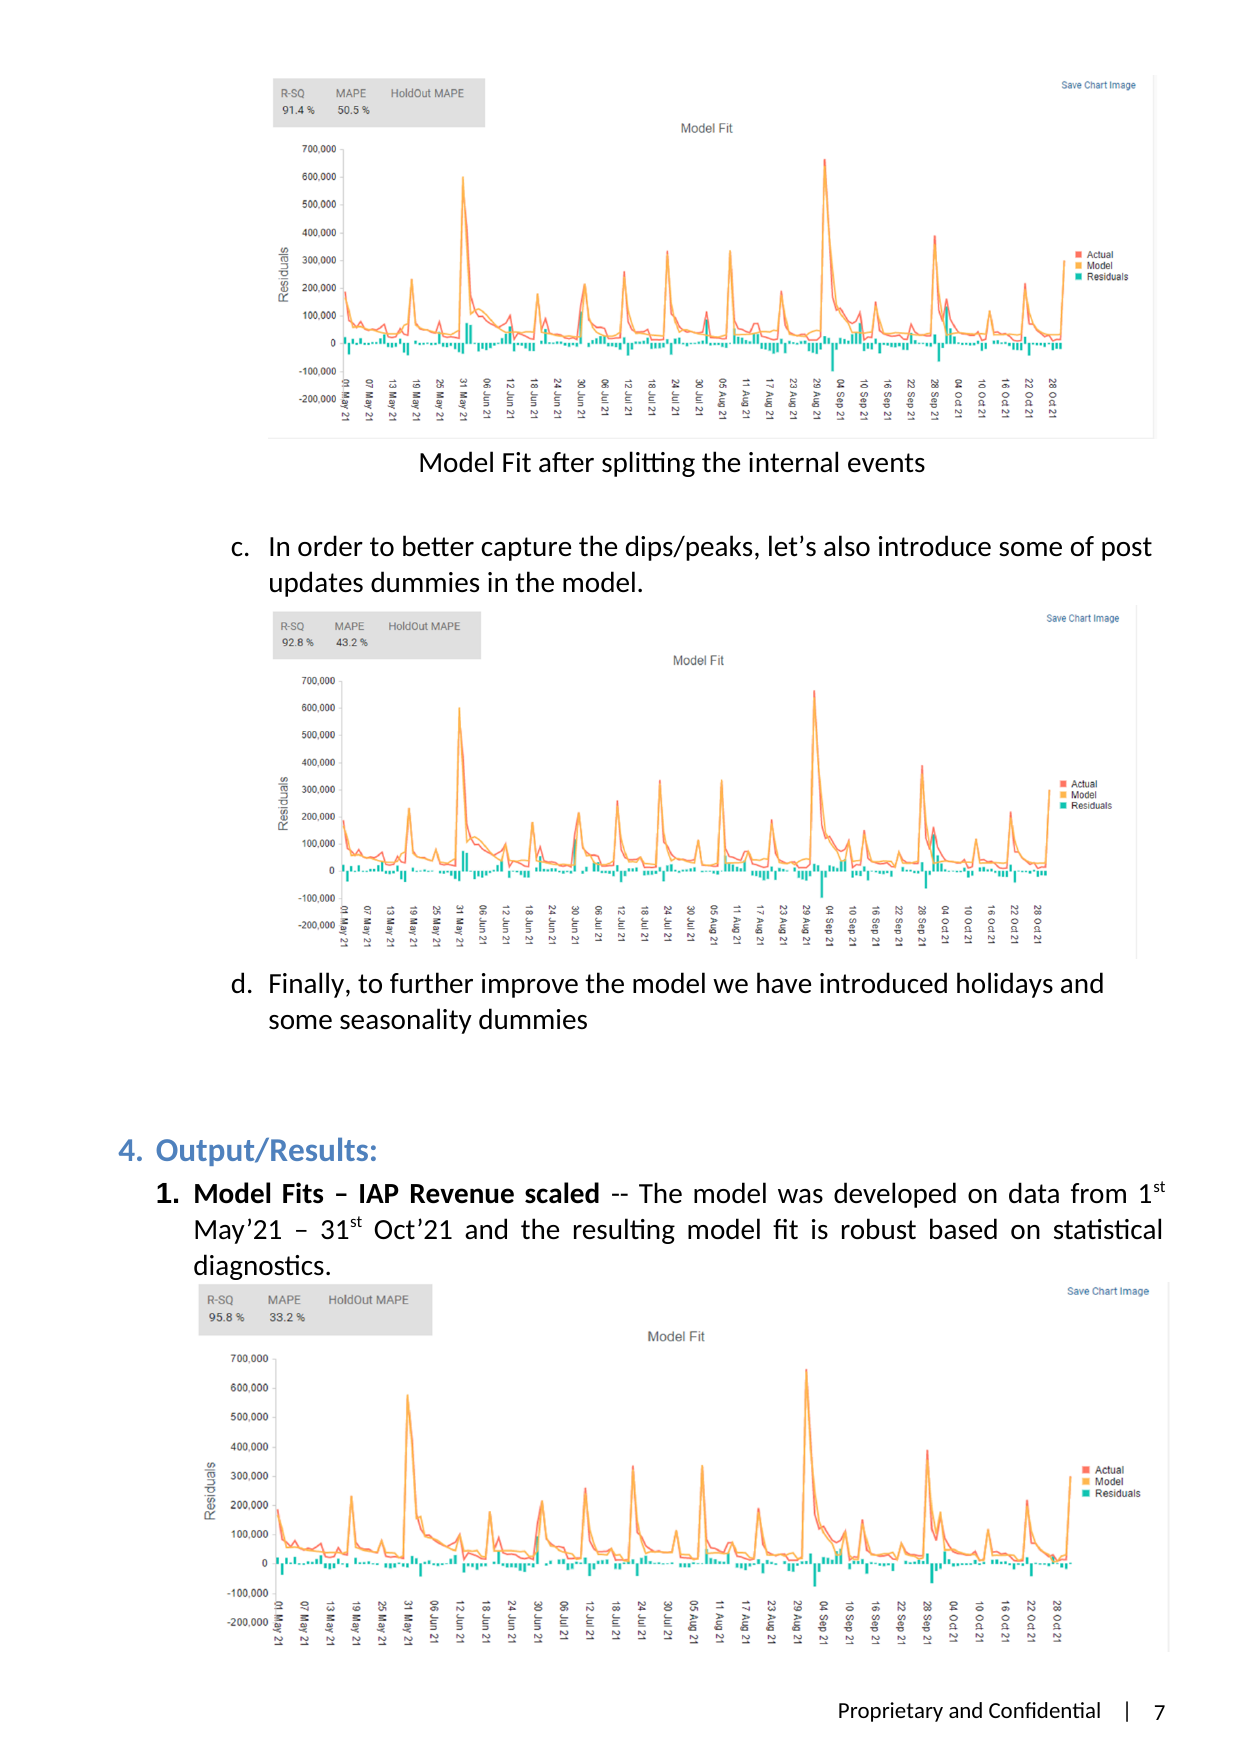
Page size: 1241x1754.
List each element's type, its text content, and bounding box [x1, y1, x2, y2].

list Model Fits – IAP Revenue scaled -- The model was developed on data from 1st May’21 – 31st Oct’21 and the resulting model fit is robust based on statistical diagnostics. [156, 1176, 1165, 1282]
picture [268, 605, 1138, 959]
list In order to better capture the dips/peaks, let’s also introduce some of post updates dummies in the model. [231, 528, 1165, 599]
list Model Fit after splitting the internal events [418, 444, 1165, 480]
subtitle Output/Results: [118, 1129, 1165, 1169]
list Finally, to further improve the model we have introduced holidays and some seasonality dummies [231, 965, 1165, 1037]
picture [193, 1282, 1170, 1652]
picture [268, 75, 1158, 439]
